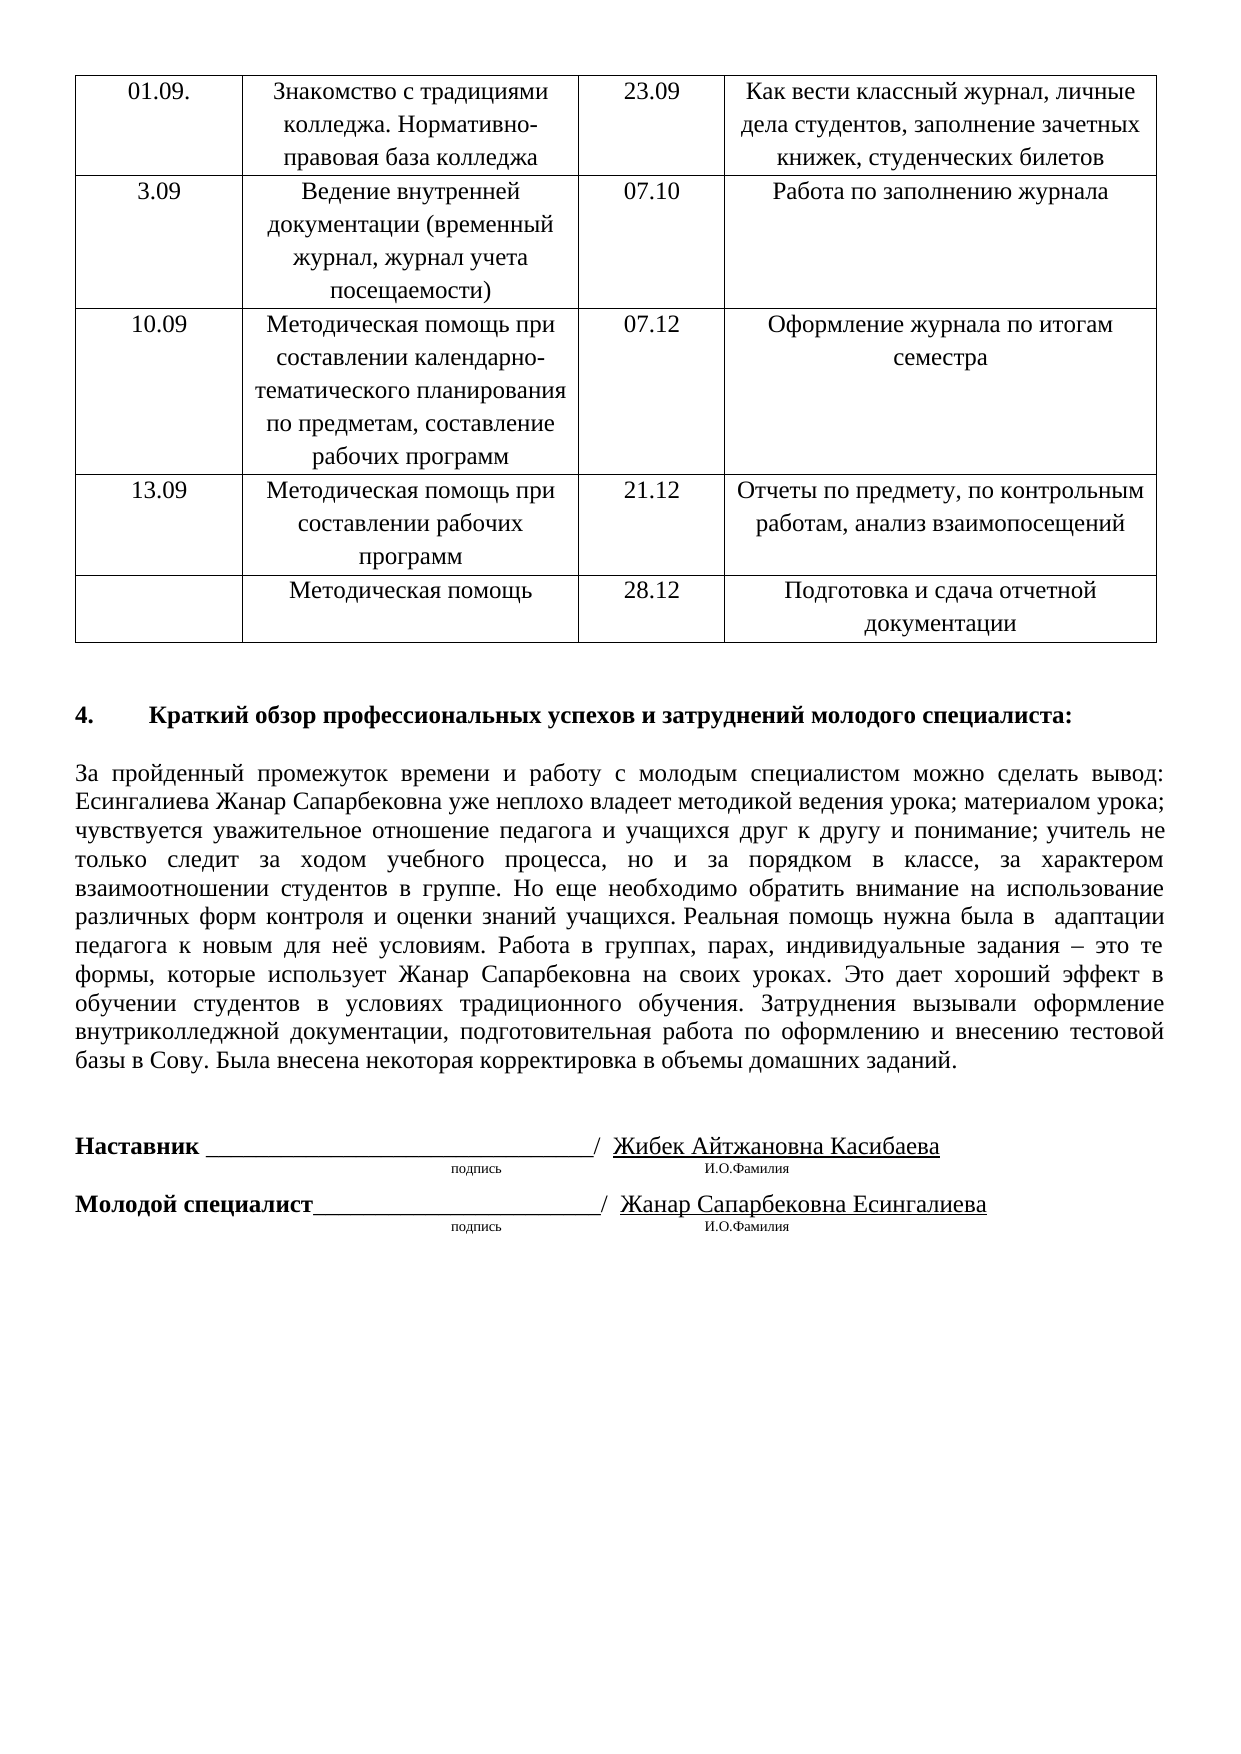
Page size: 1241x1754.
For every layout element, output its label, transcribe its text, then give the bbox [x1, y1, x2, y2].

table_cell Методическая помощь при составлении рабочих программ [243, 475, 578, 574]
table_cell Методическая помощь при составлении календарно-тематического планирования по предметам, составление рабочих программ [243, 309, 578, 474]
table_cell 23.09 [579, 76, 724, 175]
table_cell 21.12 [579, 475, 724, 574]
text Наставник _______________________________/ Жибек Айтжановна Касибаева [75, 1131, 1165, 1160]
table_cell 01.09. [76, 76, 242, 175]
table_cell 13.09 [76, 475, 242, 574]
table_cell 07.10 [579, 176, 724, 308]
table_cell 07.12 [579, 309, 724, 474]
table_cell 10.09 [76, 309, 242, 474]
text За пройденный промежуток времени и работу с молодым специалистом можно сделать вывод: Есингалиева Жанар Сапарбековна уже неплохо владеет методикой ведения урока; материалом урока; чувствуется уважительное отношение педагога и учащихся друг к другу и понимание; учитель не только следит за ходом учебного процесса, но и за порядком в классе, за характером взаимоотношении студентов в группе. Но еще необходимо обратить внимание на использование различных форм контроля и оценки знаний учащихся. Реальная помощь нужна была в адаптации педагога к новым для неё условиям. Работа в группах, парах, индивидуальные задания – это те формы, которые использует Жанар Сапарбековна на своих уроках. Это дает хороший эффект в обучении студентов в условиях традиционного обучения. Затруднения вызывали оформление внутриколледжной документации, подготовительная работа по оформлению и внесению тестовой базы в Сову. Была внесена некоторая корректировка в объемы домашних заданий. [75, 901, 1165, 1074]
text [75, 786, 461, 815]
table_cell Работа по заполнению журнала [725, 176, 1156, 308]
table_cell 3.09 [76, 176, 242, 308]
list Краткий обзор профессиональных успехов и затруднений молодого специалиста: [75, 700, 1165, 729]
table_cell Подготовка и сдача отчетной документации [725, 576, 1156, 642]
table_cell 28.12 [579, 576, 724, 642]
table_cell Методическая помощь [243, 576, 578, 642]
text подпись И.О.Фамилия [75, 1160, 1165, 1189]
table_cell Знакомство с традициями колледжа. Нормативно-правовая база колледжа [243, 76, 578, 175]
table_cell Отчеты по предмету, по контрольным работам, анализ взаимопосещений [725, 475, 1156, 574]
text подпись И.О.Фамилия [75, 1218, 1165, 1246]
table_cell Оформление журнала по итогам семестра [725, 309, 1156, 474]
table_cell Как вести классный журнал, личные дела студентов, заполнение зачетных книжек, студенческих билетов [725, 76, 1156, 175]
text Молодой специалист_______________________/ Жанар Сапарбековна Есингалиева [75, 1189, 1165, 1218]
table_cell Ведение внутренней документации (временный журнал, журнал учета посещаемости) [243, 176, 578, 308]
table_cell [76, 576, 242, 642]
